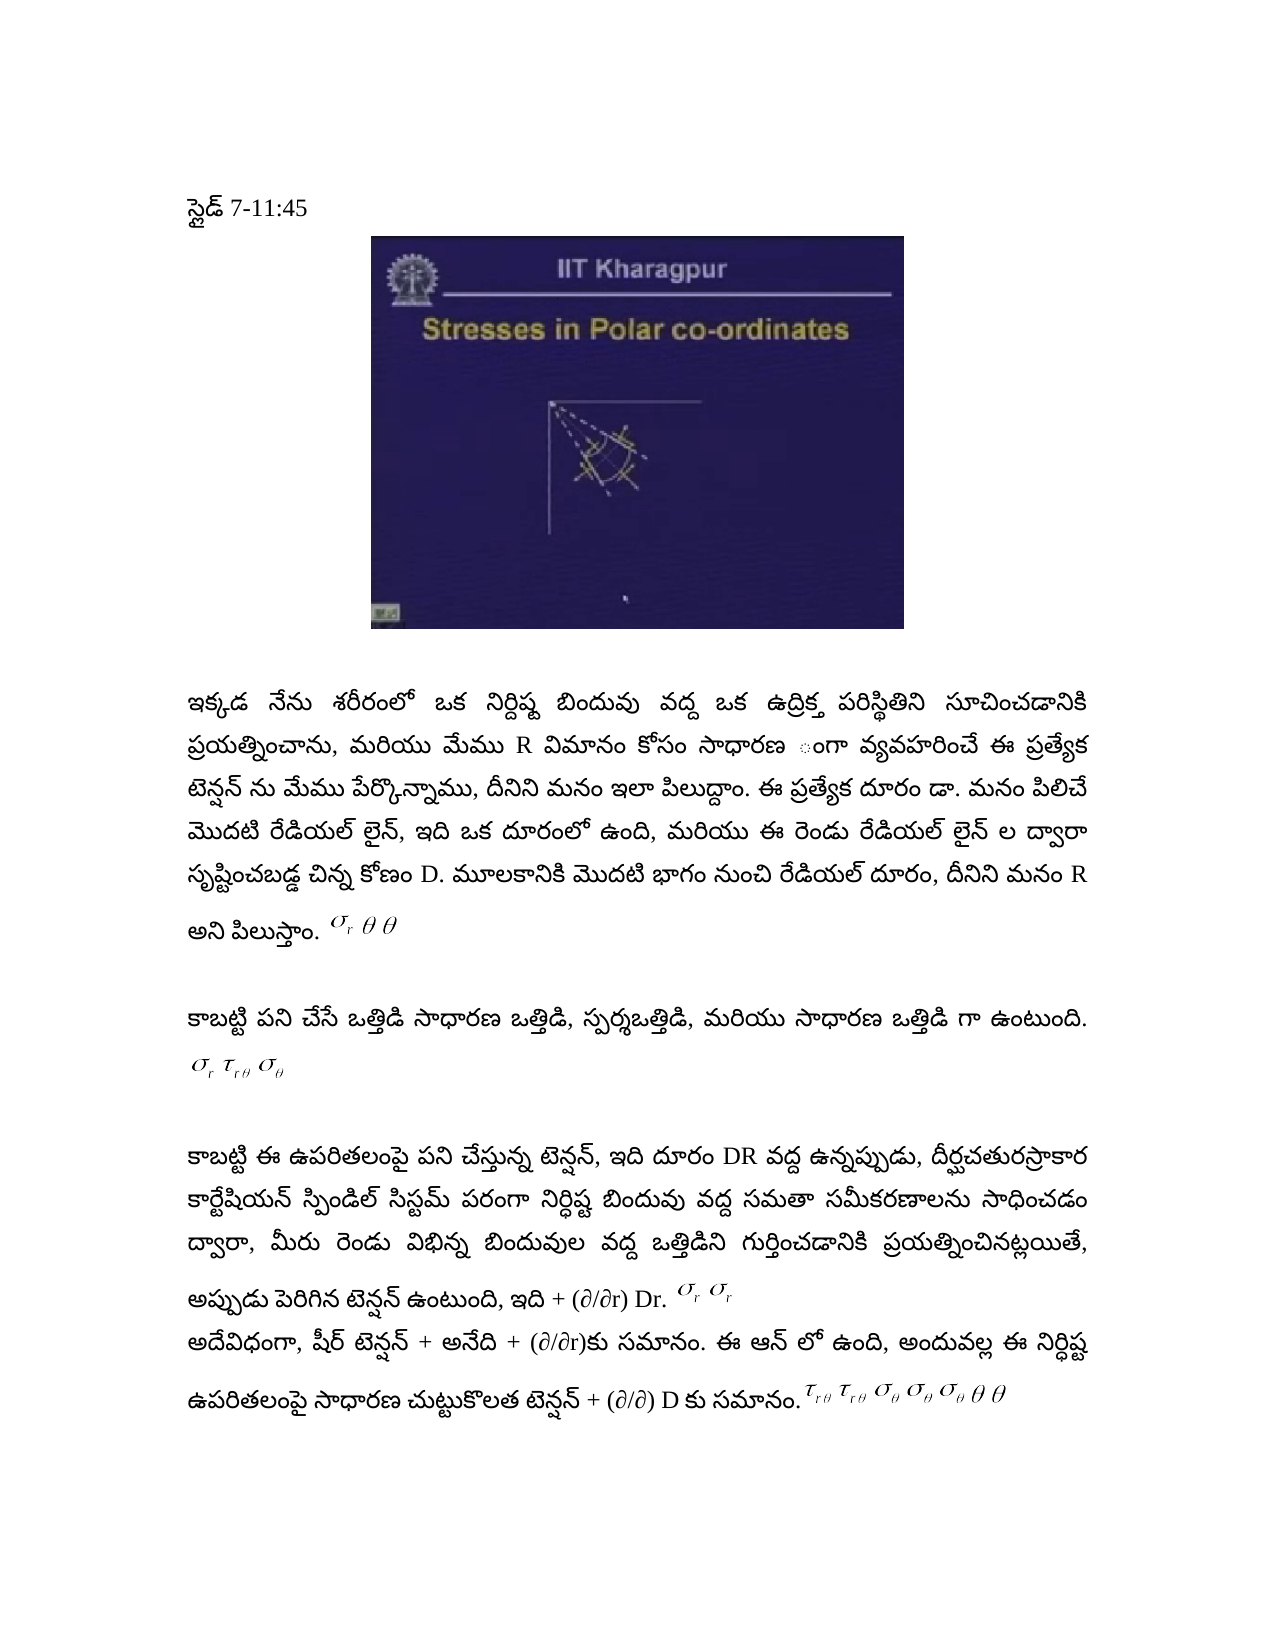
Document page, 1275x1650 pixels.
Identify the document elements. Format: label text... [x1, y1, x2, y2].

text స్లైడ్ 7-11:45 [187, 193, 1087, 222]
picture [371, 236, 904, 629]
text కాబట్టి ఈ ఉపరితలంపై పని చేస్తున్న టెన్షన్, ఇది దూరం DR వద్ద ఉన్నప్పుడు, దీర్ఘచతురస్రాకార కార్టేషియన్ స్పిండిల్ సిస్టమ్ పరంగా నిర్ధిష్ట బిందువు వద్ద సమతా సమీకరణాలను సాధించడం ద్వారా, మీరు రెండు విభిన్న బిందువుల వద్ద ఒత్తిడిని గుర్తించడానికి ప్రయత్నించినట్లయితే, అప్పుడు పెరిగిన టెన్షన్ ఉంటుంది, ఇది + (∂/∂r) Dr. [187, 1141, 1087, 1313]
text ఇక్కడ నేను శరీరంలో ఒక నిర్దిష్ట బిందువు వద్ద ఒక ఉద్రిక్త పరిస్థితిని సూచించడానికి ప్రయత్నించాను, మరియు మేము R విమానం కోసం సాధారణ ంగా వ్యవహరించే ఈ ప్రత్యేక టెన్షన్ ను మేము పేర్కొన్నాము, దీనిని మనం ఇలా పిలుద్దాం. ఈ ప్రత్యేక దూరం డా. మనం పిలిచే మొదటి రేడియల్ లైన్, ఇది ఒక దూరంలో ఉంది, మరియు ఈ రెండు రేడియల్ లైన్ ల ద్వారా సృష్టించబడ్డ చిన్న కోణం D. మూలకానికి మొదటి భాగం నుంచి రేడియల్ దూరం, దీనిని మనం R అని పిలుస్తాం. [187, 687, 1087, 945]
text కాబట్టి పని చేసే ఒత్తిడి సాధారణ ఒత్తిడి, స్పర్శఒత్తిడి, మరియు సాధారణ ఒత్తిడి గా ఉంటుంది. [187, 1003, 1087, 1083]
text అదేవిధంగా, షీర్ టెన్షన్ + అనేది + (∂/∂r)కు సమానం. ఈ ఆన్ లో ఉంది, అందువల్ల ఈ నిర్ధిష్ట ఉపరితలంపై సాధారణ చుట్టుకొలత టెన్షన్ + (∂/∂) Dకు సమానం. [187, 1327, 1087, 1413]
